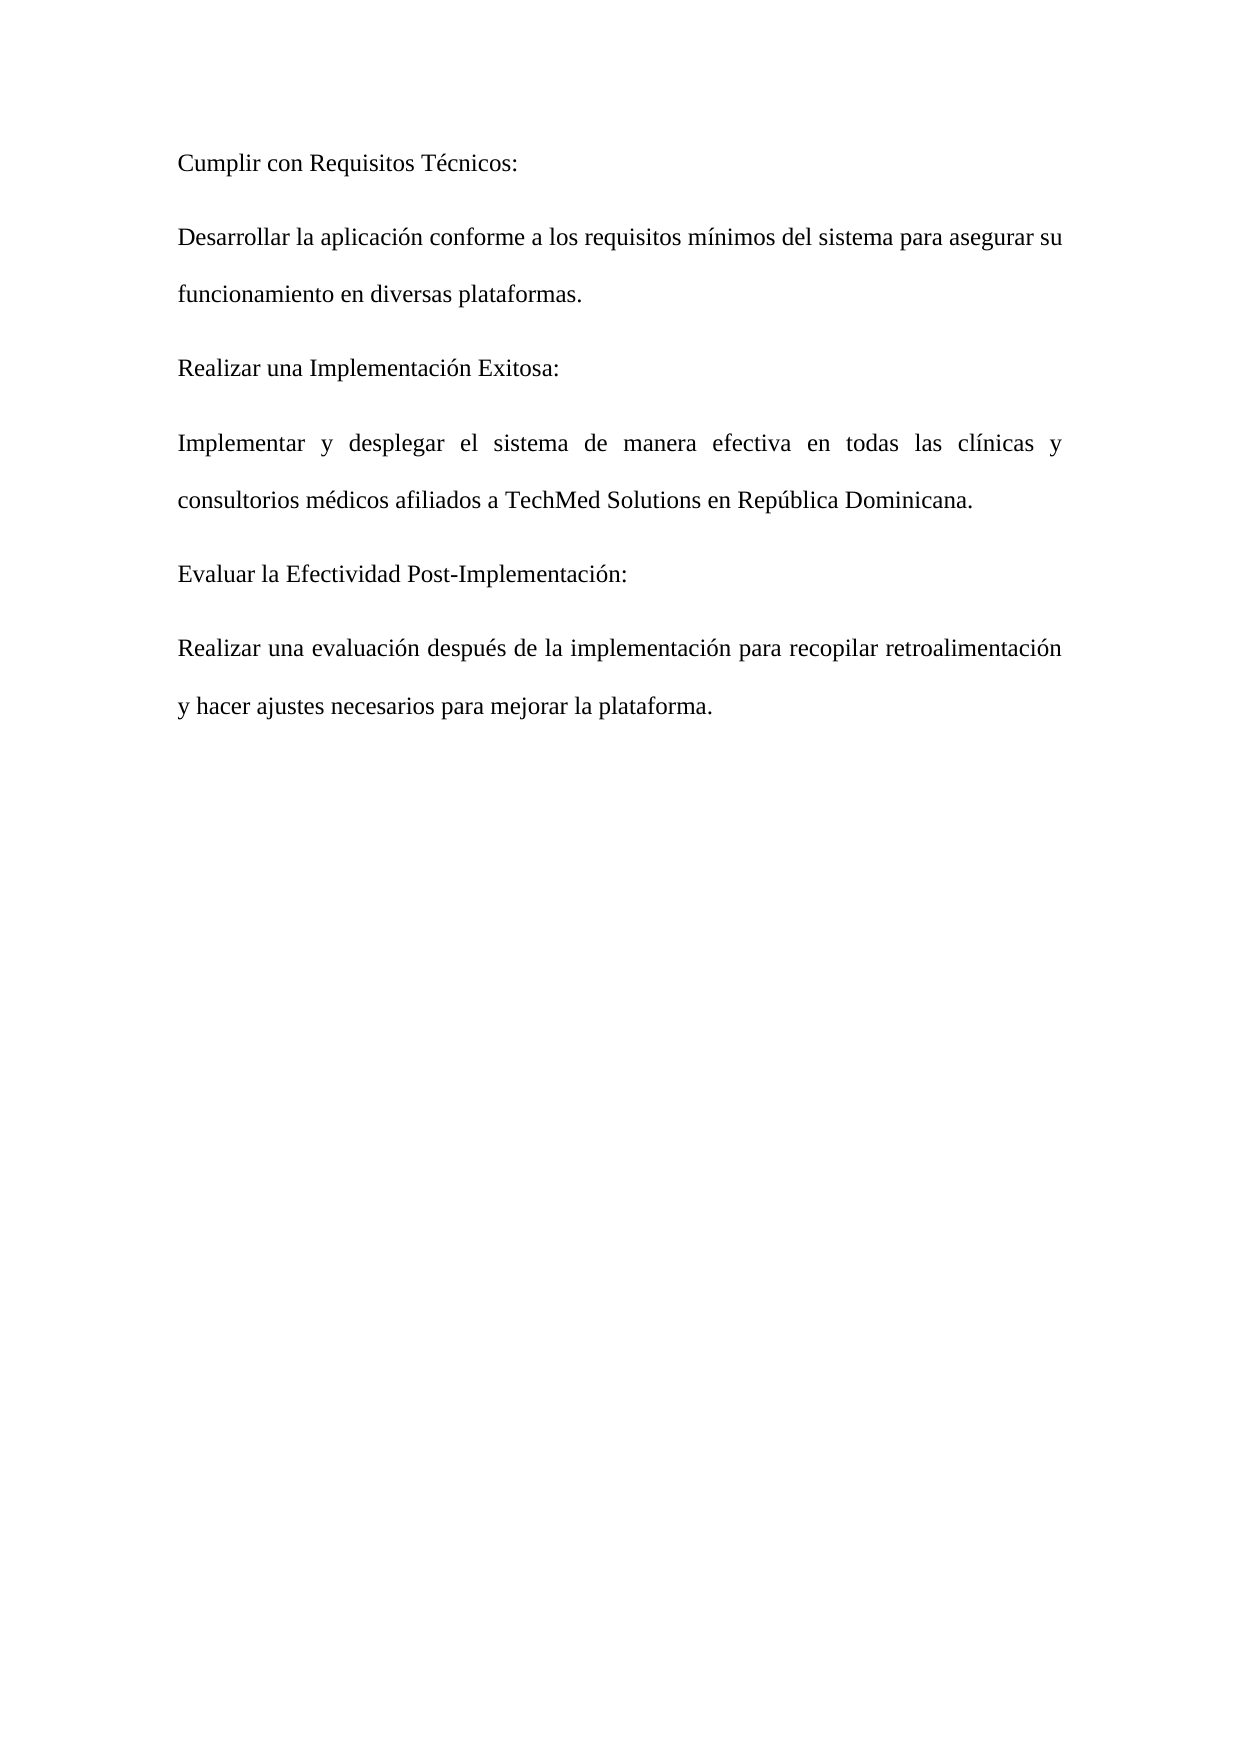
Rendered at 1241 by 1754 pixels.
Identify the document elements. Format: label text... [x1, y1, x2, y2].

text Implementar y desplegar el sistema de manera efectiva en todas las clínicas y consultorios médicos afiliados a TechMed Solutions en República Dominicana. [177, 428, 1063, 514]
text Realizar una evaluación después de la implementación para recopilar retroalimentación y hacer ajustes necesarios para mejorar la plataforma. [177, 633, 1063, 720]
text Cumplir con Requisitos Técnicos: [177, 148, 1063, 176]
text Desarrollar la aplicación conforme a los requisitos mínimos del sistema para asegurar su funcionamiento en diversas plataformas. [177, 222, 1063, 308]
text Evaluar la Efectividad Post-Implementación: [177, 559, 1063, 588]
text Realizar una Implementación Exitosa: [177, 353, 1063, 382]
